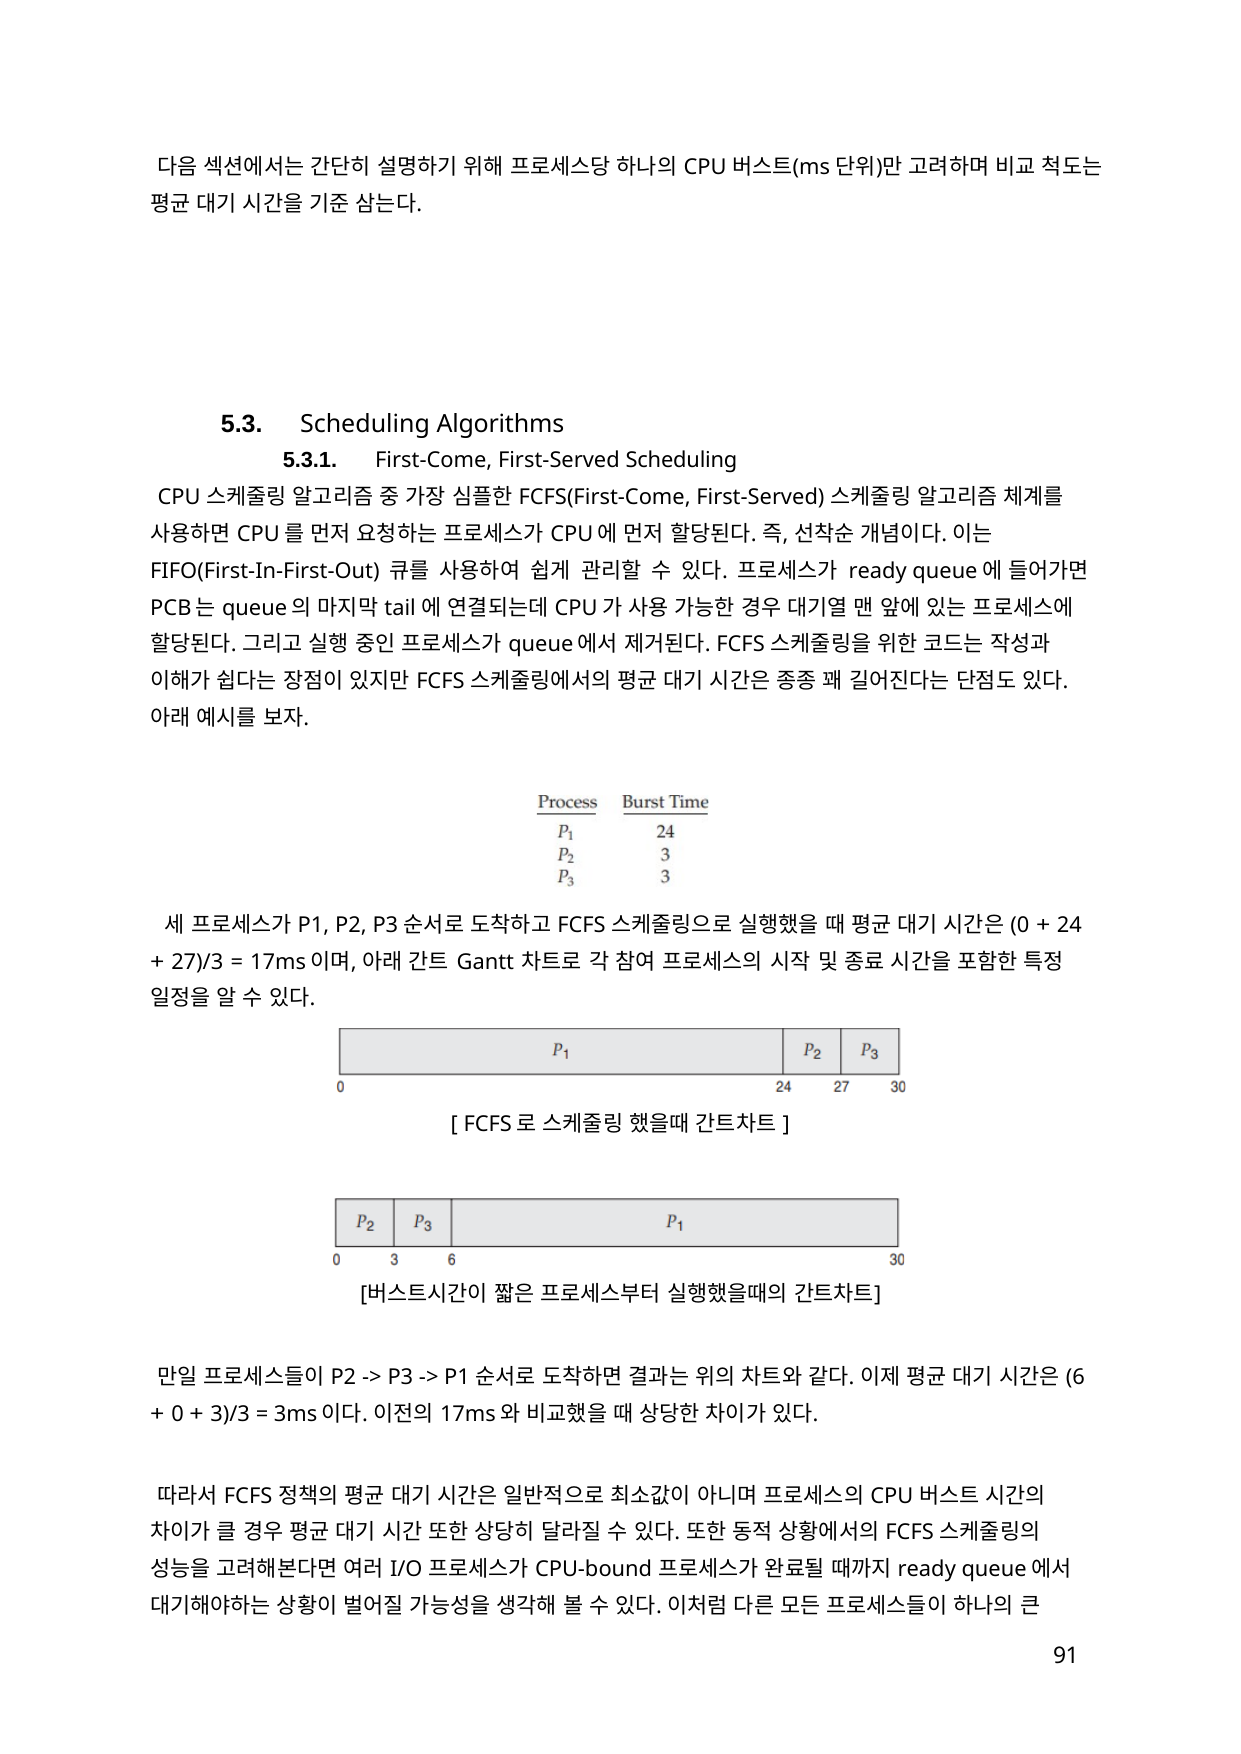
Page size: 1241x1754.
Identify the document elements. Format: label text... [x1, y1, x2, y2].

picture [536, 795, 709, 887]
picture [336, 1028, 906, 1093]
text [150, 1478, 1103, 1620]
subtitle Scheduling Algorithms [221, 406, 1103, 440]
text 세 프로세스가 P1, P2, P3 순서로 도착하고 FCFS 스케줄링으로 실행했을 때 평균 대기 시간은 (0 + 24 + 27)/3 = 17ms이며, 아래 간트 Gantt 차트로 각 참여 프로세스의 시작 및 종료 시간을 포함한 특정 일정을 알 수 있다. [150, 811, 1090, 1012]
text 만일 프로세스들이 P2 -> P3 -> P1 순서로 도착하면 결과는 위의 차트와 같다. 이제 평균 대기 시간은 (6 + 0 + 3)/3 = 3ms이다. 이전의 17ms와 비교했을 때 상당한 차이가 있다. [150, 1359, 1103, 1428]
picture [332, 1198, 905, 1266]
text CPU 스케줄링 알고리즘 중 가장 심플한 FCFS(First-Come, First-Served) 스케줄링 알고리즘 체계를 사용하면 CPU를 먼저 요청하는 프로세스가 CPU에 먼저 할당된다. 즉, 선착순 개념이다. 이는 FIFO(First-In-First-Out) 큐를 사용하여 쉽게 관리할 수 있다. 프로세스가 ready queue에 들어가면 PCB는 queue의 마지막 tail 에 연결되는데 CPU가 사용 가능한 경우 대기열 맨 앞에 있는 프로세스에 할당된다. 그리고 실행 중인 프로세스가 queue에서 제거된다. FCFS 스케줄링을 위한 코드는 작성과 이해가 쉽다는 장점이 있지만 FCFS 스케줄링에서의 평균 대기 시간은 종종 꽤 길어진다는 단점도 있다. 아래 예시를 보자. [150, 479, 1091, 732]
list First-Come, First-Served Scheduling [283, 444, 1103, 474]
text 다음 섹션에서는 간단히 설명하기 위해 프로세스당 하나의 CPU 버스트(ms 단위)만 고려하며 비교 척도는 평균 대기 시간을 기준 삼는다. [150, 149, 1103, 217]
